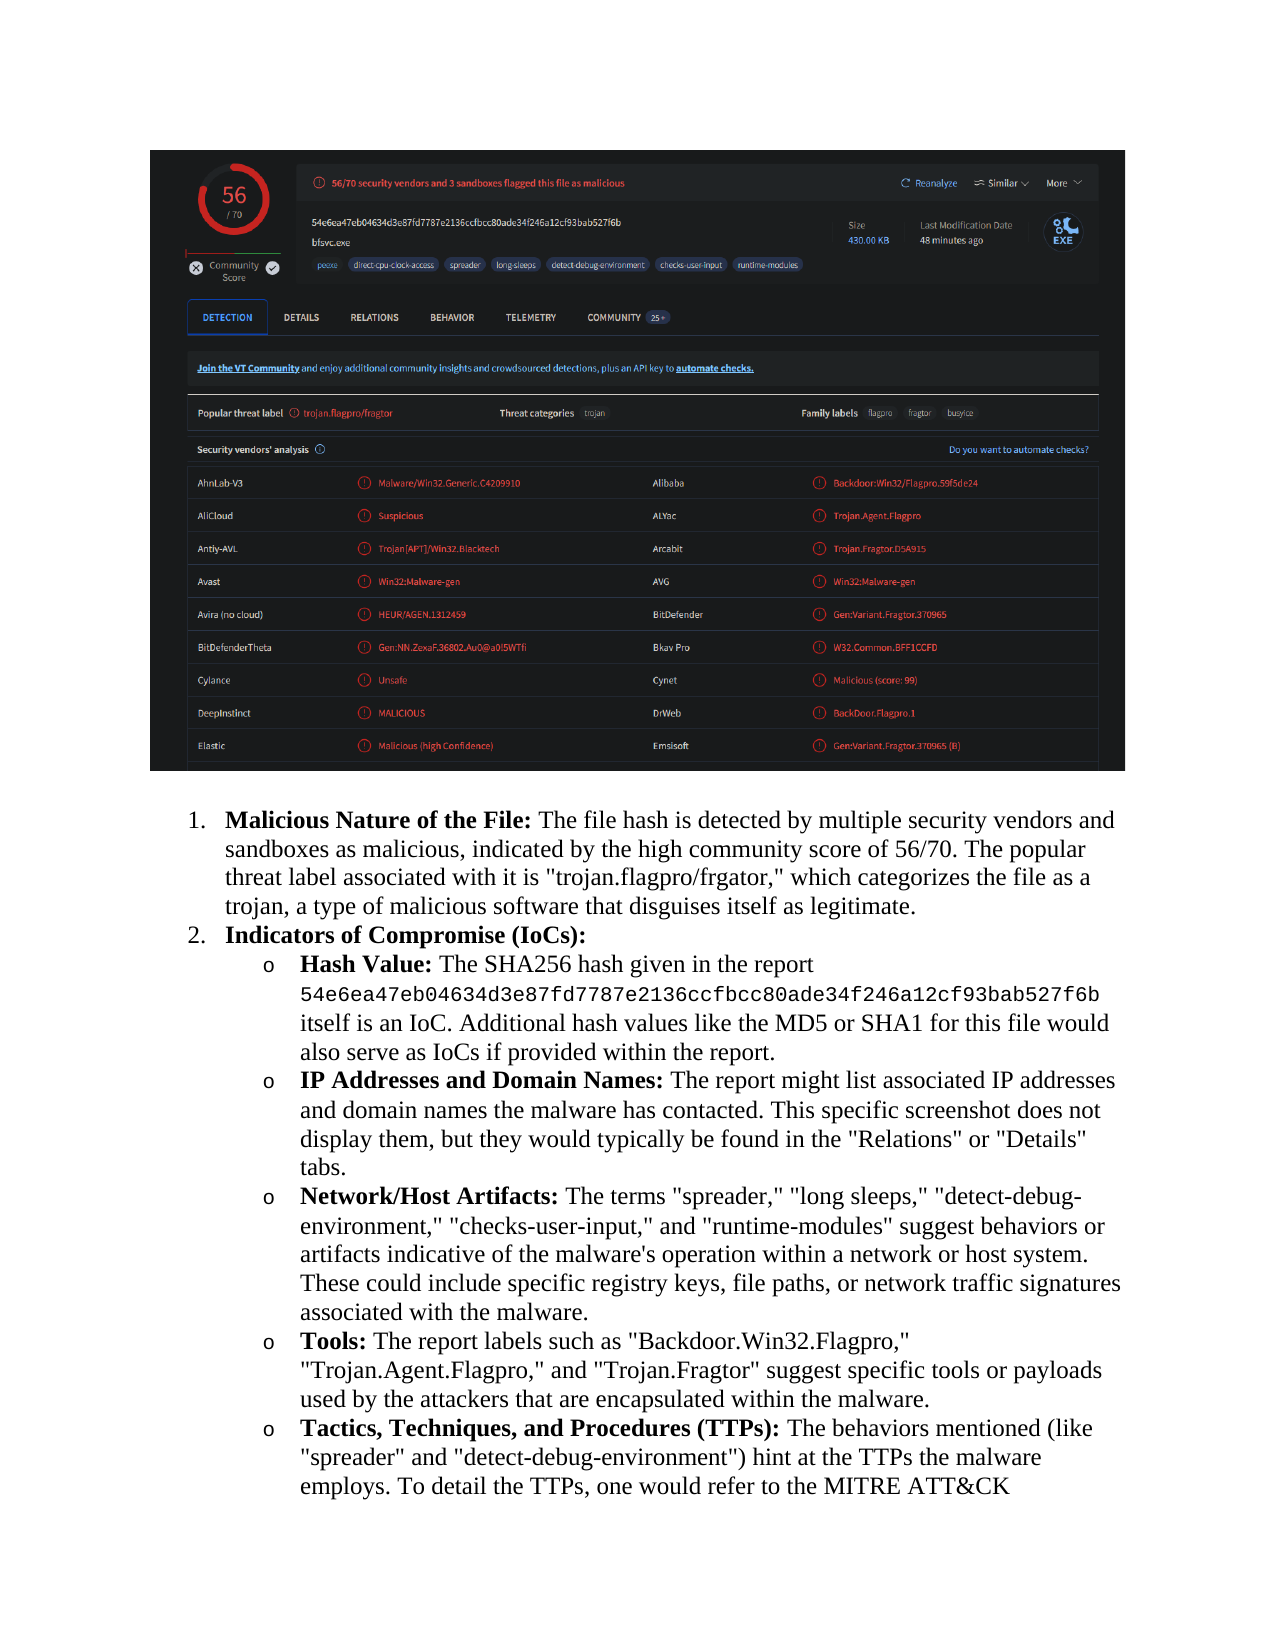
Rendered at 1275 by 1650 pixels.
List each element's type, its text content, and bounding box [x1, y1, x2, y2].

list Hash Value: The SHA256 hash given in the report 54e6ea47eb04634d3e87fd7787e2136ccfbcc80ade34f246a12cf93bab527f6b itself is an IoC. Additional hash values like the MD5 or SHA1 for this file would also serve as IoCs if provided within the report. [262, 1007, 1125, 1124]
list Network/Host Artifacts: The terms "spreader," "long sleeps," "detect-debug-environment," "checks-user-input," and "runtime-modules" suggest behaviors or artifacts indicative of the malware's operation within a network or host system. These could include specific registry keys, file paths, or network traffic signatures associated with the malware. [262, 1298, 1125, 1442]
list Malicious Nature of the File: The file hash is detected by multiple security vendors and sandboxes as malicious, indicated by the high community score of 56/70. The popular threat label associated with it is "trojan.flagpro/frgator," which categorizes the file as a trojan, a type of malicious software that disguises itself as legitimate. [187, 805, 1125, 920]
picture [150, 150, 1125, 771]
list IP Addresses and Domain Names: The report might list associated IP addresses and domain names the malware has contacted. This specific screenshot does not display them, but they would typically be found in the "Relations" or "Details" tabs. [262, 1153, 1125, 1269]
list Indicators of Compromise (IoCs): [187, 949, 1125, 978]
